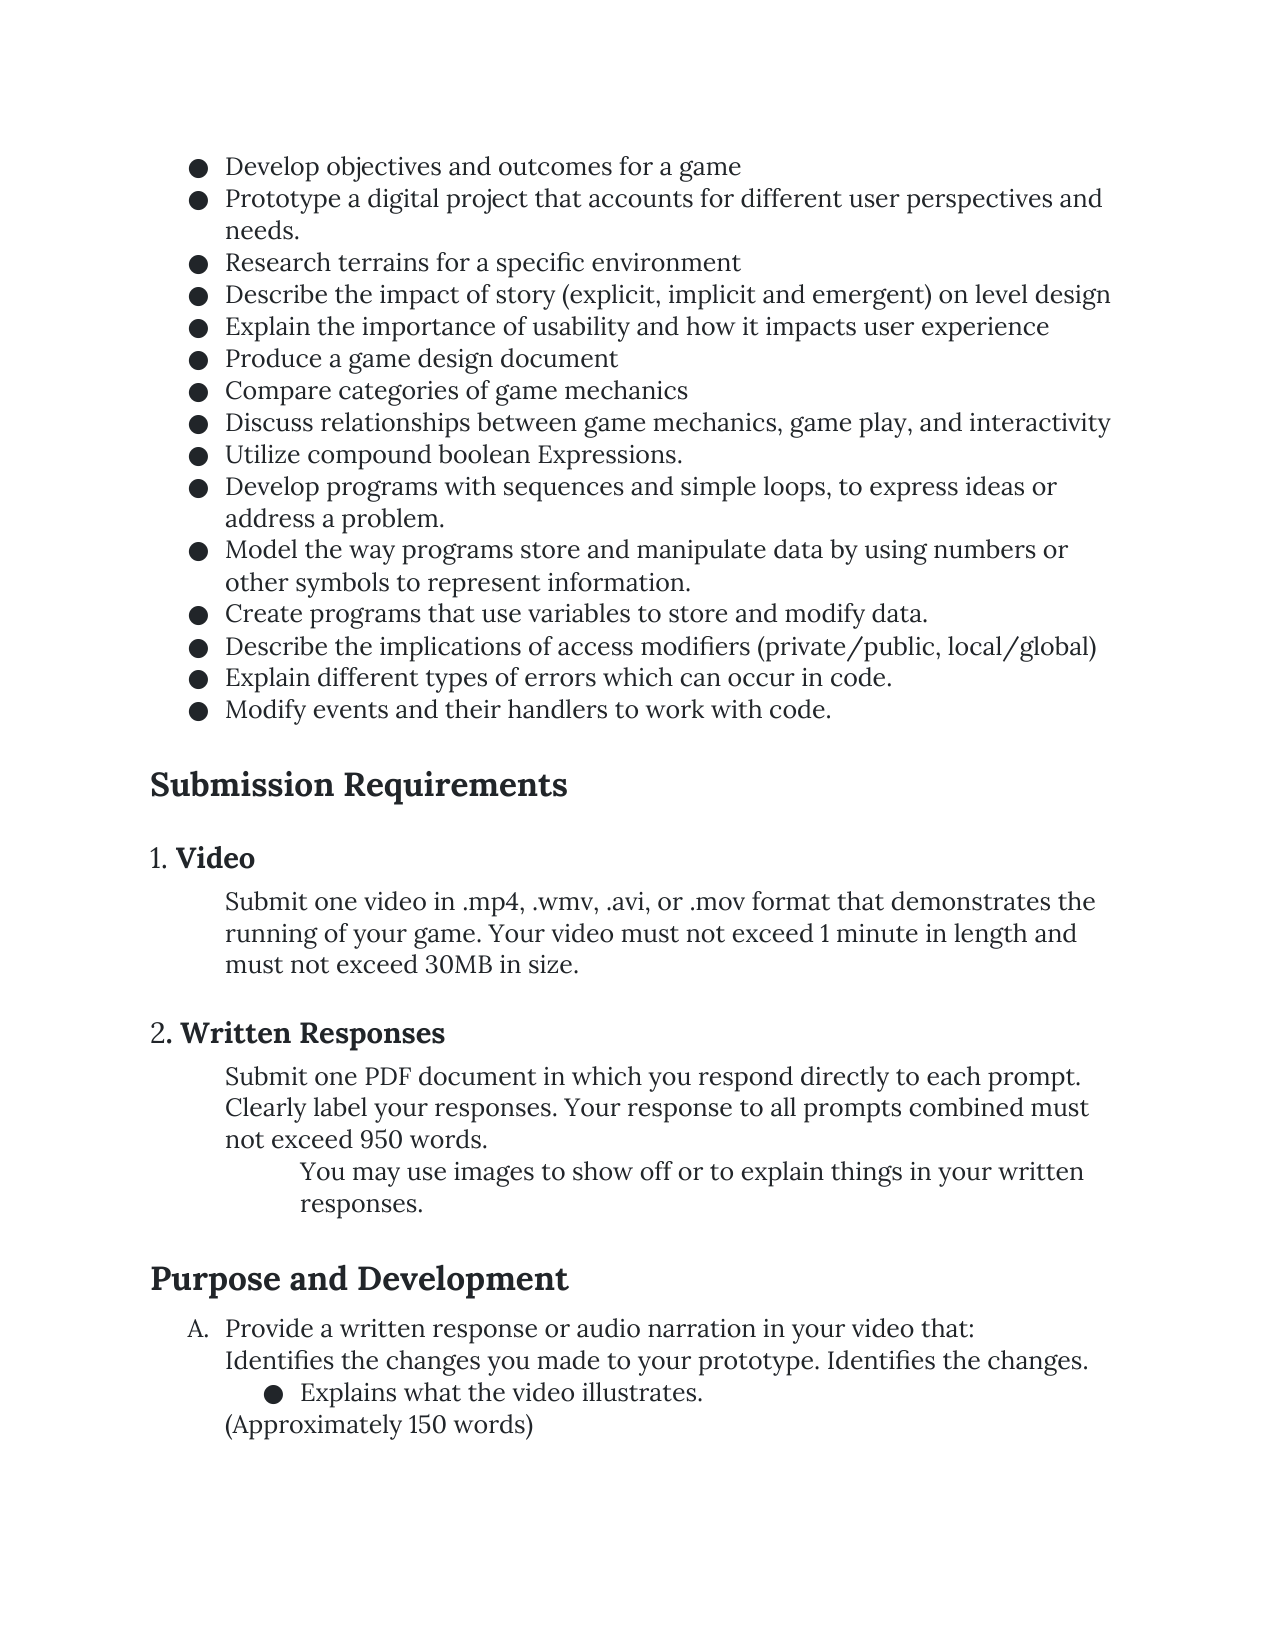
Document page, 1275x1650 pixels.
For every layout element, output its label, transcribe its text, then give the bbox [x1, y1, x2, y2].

list Explains what the video illustrates. [262, 1376, 1125, 1408]
subtitle 1. Video [150, 839, 1125, 876]
list Describe the implications of access modifiers (private/public, local/global) [187, 630, 1125, 662]
list Explain the importance of usability and how it impacts user experience [187, 310, 1125, 342]
list Develop programs with sequences and simple loops, to express ideas or address a problem. [187, 470, 1125, 534]
list Develop objectives and outcomes for a game [187, 150, 1125, 182]
list Utilize compound boolean Expressions. [187, 438, 1125, 470]
subtitle Submission Requirements [150, 763, 1125, 806]
list Describe the impact of story (explicit, implicit and emergent) on level design [187, 278, 1125, 310]
text Submit one video in .mp4, .wmv, .avi, or .mov format that demonstrates the running of your game. Your video must not exceed 1 minute in length and must not exceed 30MB in size. [225, 885, 1125, 981]
text (Approximately 150 words) [225, 1408, 1125, 1440]
list Create programs that use variables to store and modify data. [187, 598, 1125, 630]
list Modify events and their handlers to work with code. [187, 694, 1125, 726]
list Model the way programs store and manipulate data by using numbers or other symbols to represent information. [187, 534, 1125, 598]
text Identifies the changes you made to your prototype. Identifies the changes. [225, 1344, 1125, 1376]
list Provide a written response or audio narration in your video that: [187, 1312, 1125, 1344]
list Prototype a digital project that accounts for different user perspectives and needs. [187, 182, 1125, 246]
subtitle 2. Written Responses [150, 1014, 1125, 1051]
list Research terrains for a specific environment [187, 246, 1125, 278]
list Discuss relationships between game mechanics, game play, and interactivity [187, 406, 1125, 438]
list Compare categories of game mechanics [187, 374, 1125, 406]
text Submit one PDF document in which you respond directly to each prompt. Clearly label your responses. Your response to all prompts combined must not exceed 950 words. [225, 1060, 1125, 1156]
text You may use images to show off or to explain things in your written responses. [300, 1156, 1125, 1219]
list Explain different types of errors which can occur in code. [187, 662, 1125, 694]
list Produce a game design document [187, 342, 1125, 374]
subtitle Purpose and Development [150, 1257, 1125, 1300]
